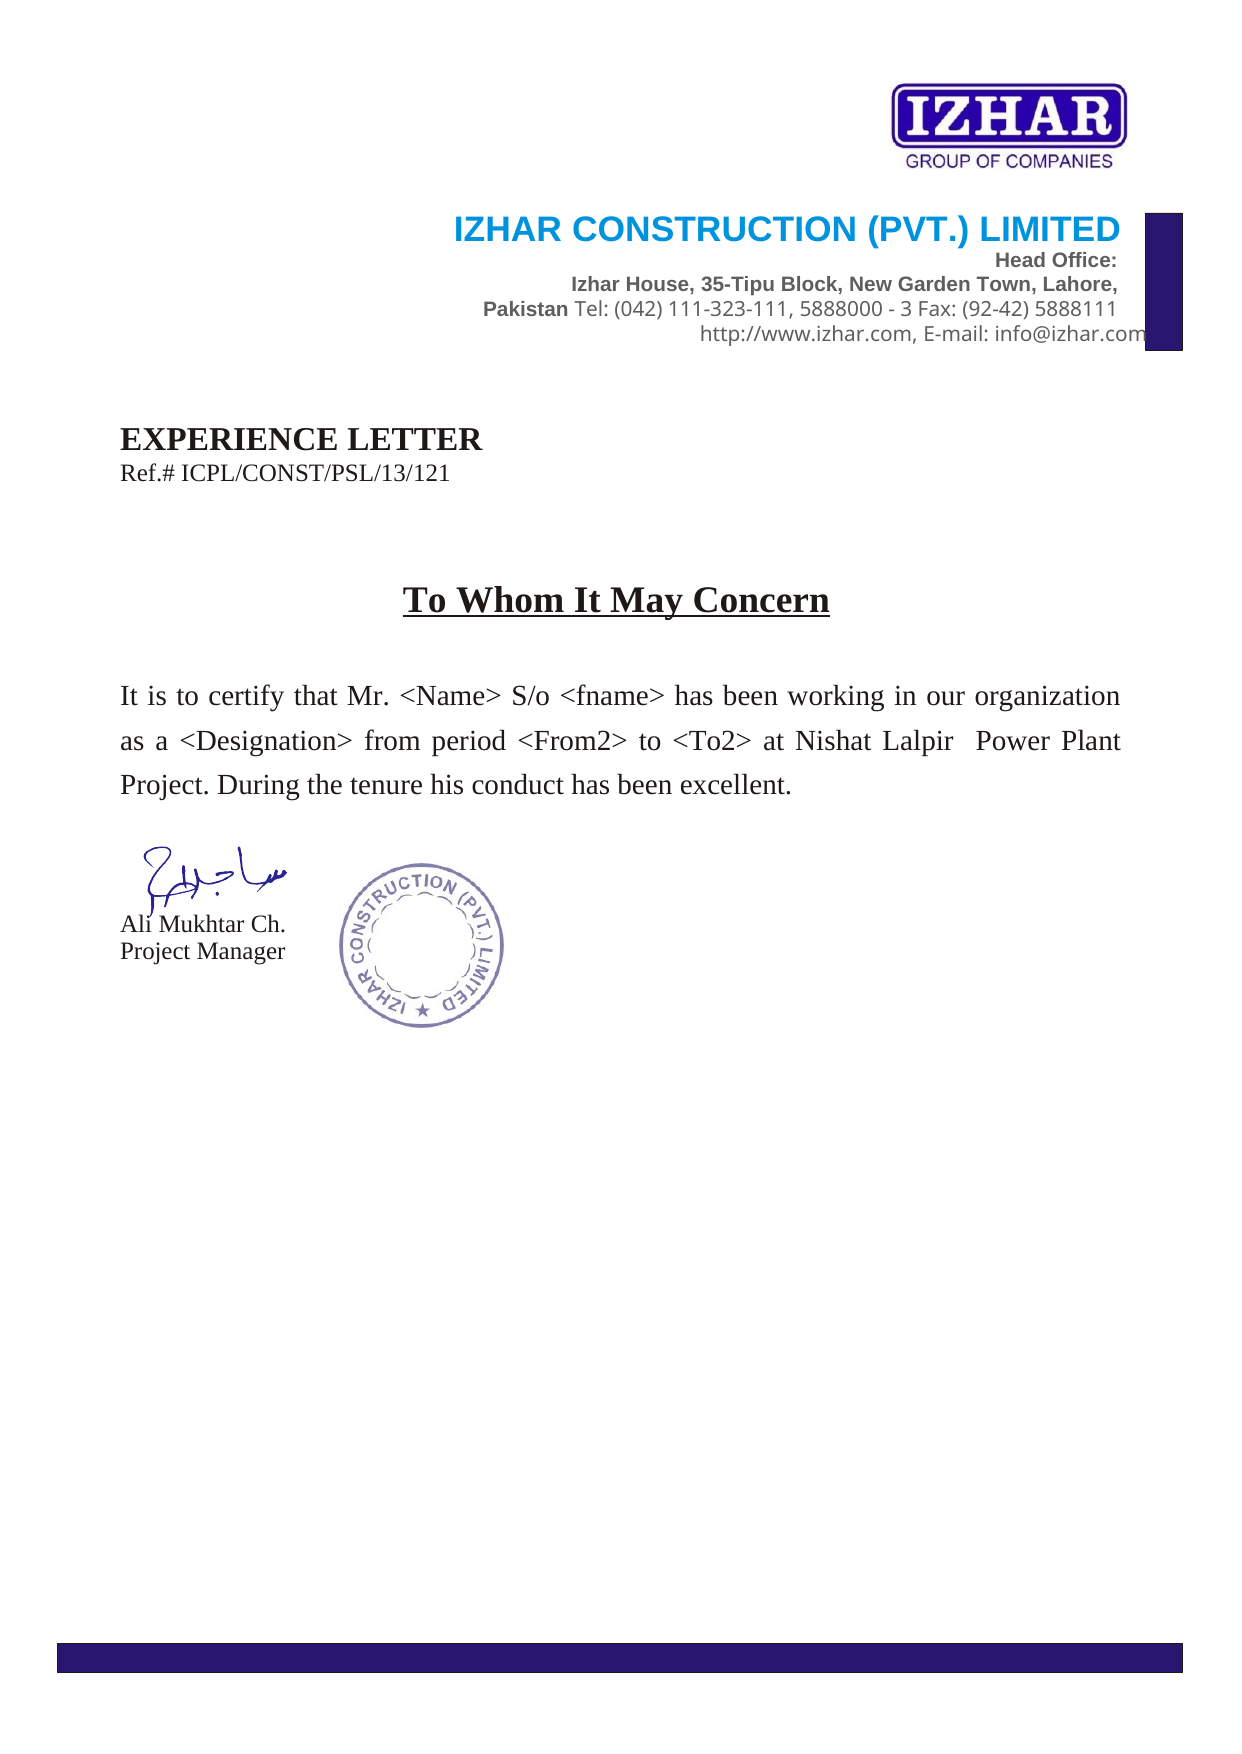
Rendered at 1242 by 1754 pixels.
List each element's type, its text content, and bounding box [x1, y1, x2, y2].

subtitle IZHAR CONSTRUCTION (PVT.) LIMITED [454, 209, 1242, 249]
picture [128, 829, 303, 927]
picture [889, 81, 1128, 169]
text To Whom It May Concern [81, 578, 1151, 621]
text Ref.# ICPL/CONST/PSL/13/121 [120, 458, 1242, 487]
text EXPERIENCE LETTER [120, 419, 1242, 457]
text Head Office: Izhar House, 35-Tipu Block, New Garden Town, Lahore, Pakistan Tel: (042) 111-323-111, 5888000 - 3 Fax: (92-42) 5888111 [481, 249, 1117, 323]
text It is to certify that Mr. <Name> S/o <fname> has been working in our organization as a <Designation> from period <From2> to <To2> at Nishat Lalpir Power Plant Project. During the tenure his conduct has been excellent. [120, 678, 1122, 801]
picture [339, 863, 504, 1028]
text http://www.izhar.com, E-mail: info@izhar.com [699, 323, 1242, 346]
text Project Manager [120, 938, 286, 965]
